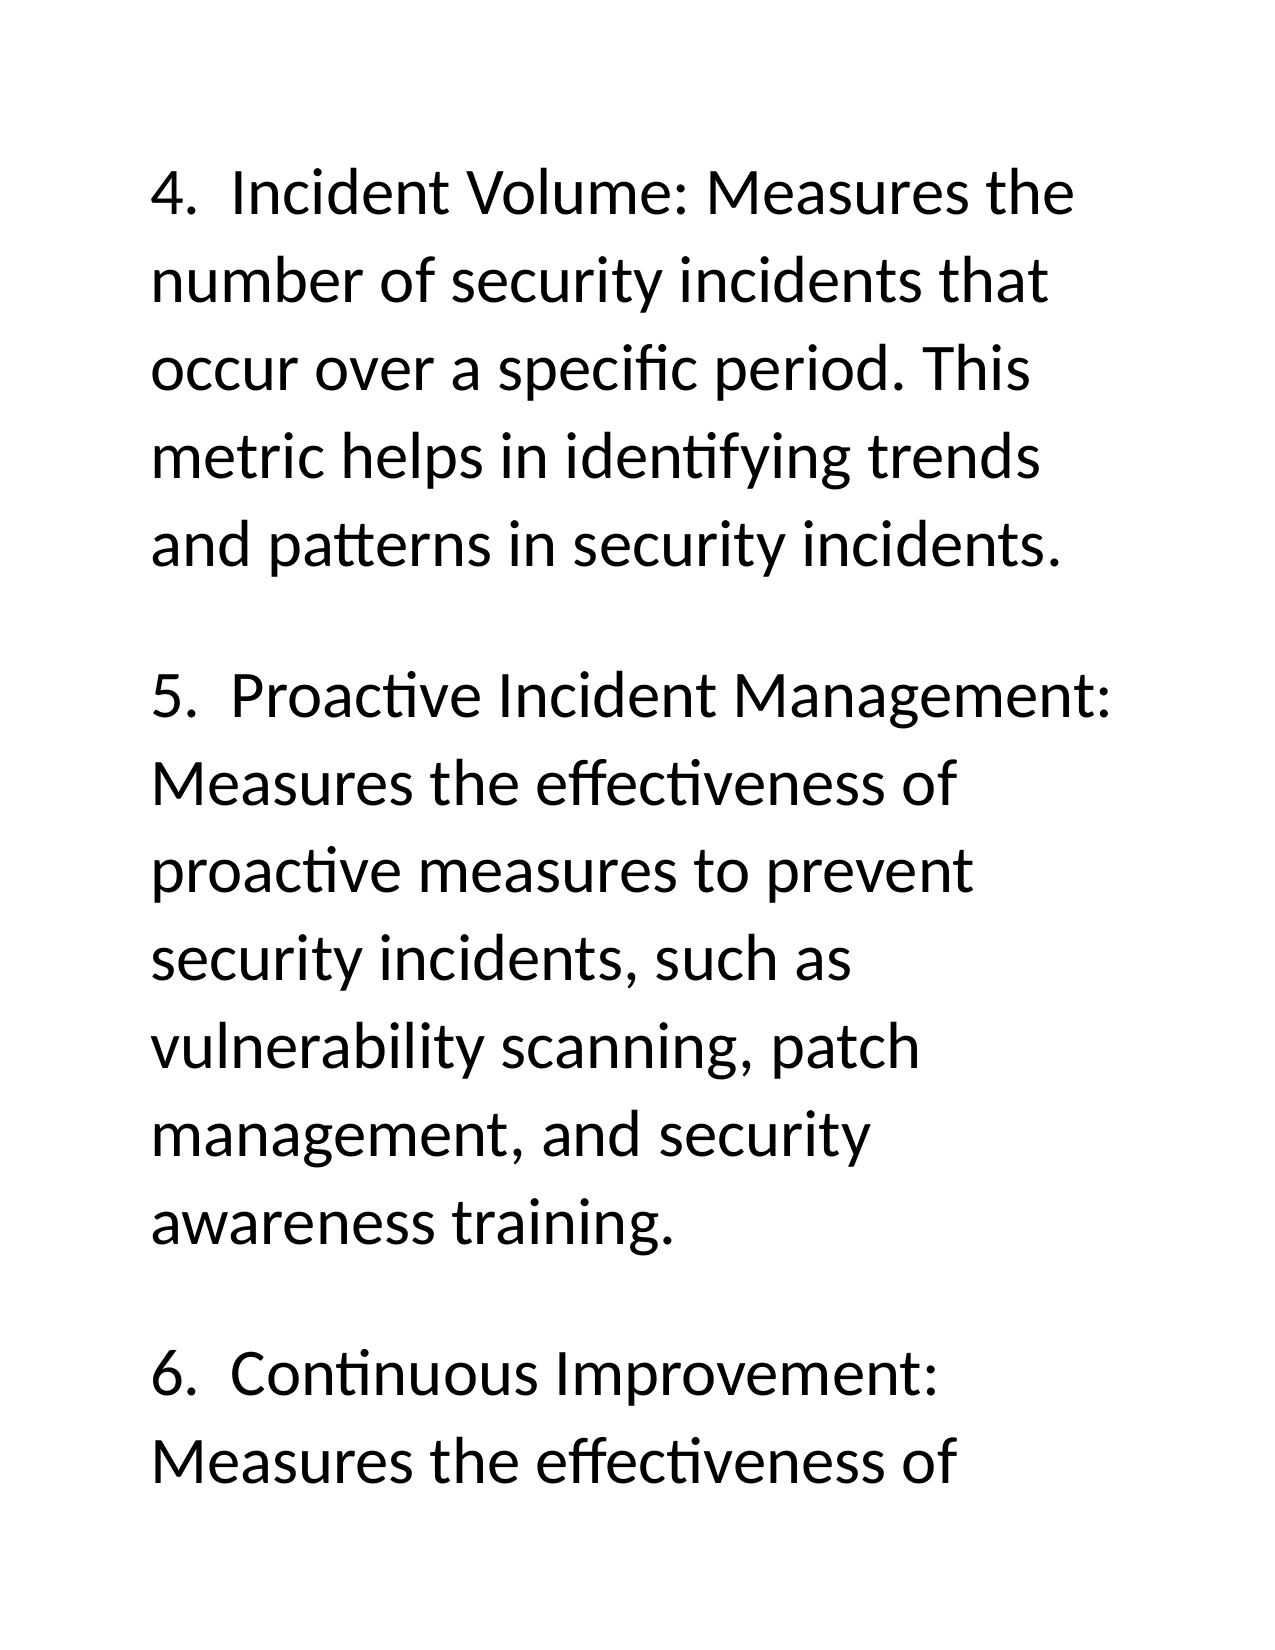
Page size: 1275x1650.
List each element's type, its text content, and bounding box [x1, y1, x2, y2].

text 4. Incident Volume: Measures the number of security incidents that occur over a specific period. This metric helps in identifying trends and patterns in security incidents. [150, 150, 1125, 583]
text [150, 1331, 1125, 1500]
text 5. Proactive Incident Management: Measures the effectiveness of proactive measures to prevent security incidents, such as vulnerability scanning, patch management, and security awareness training. [150, 653, 1125, 1261]
